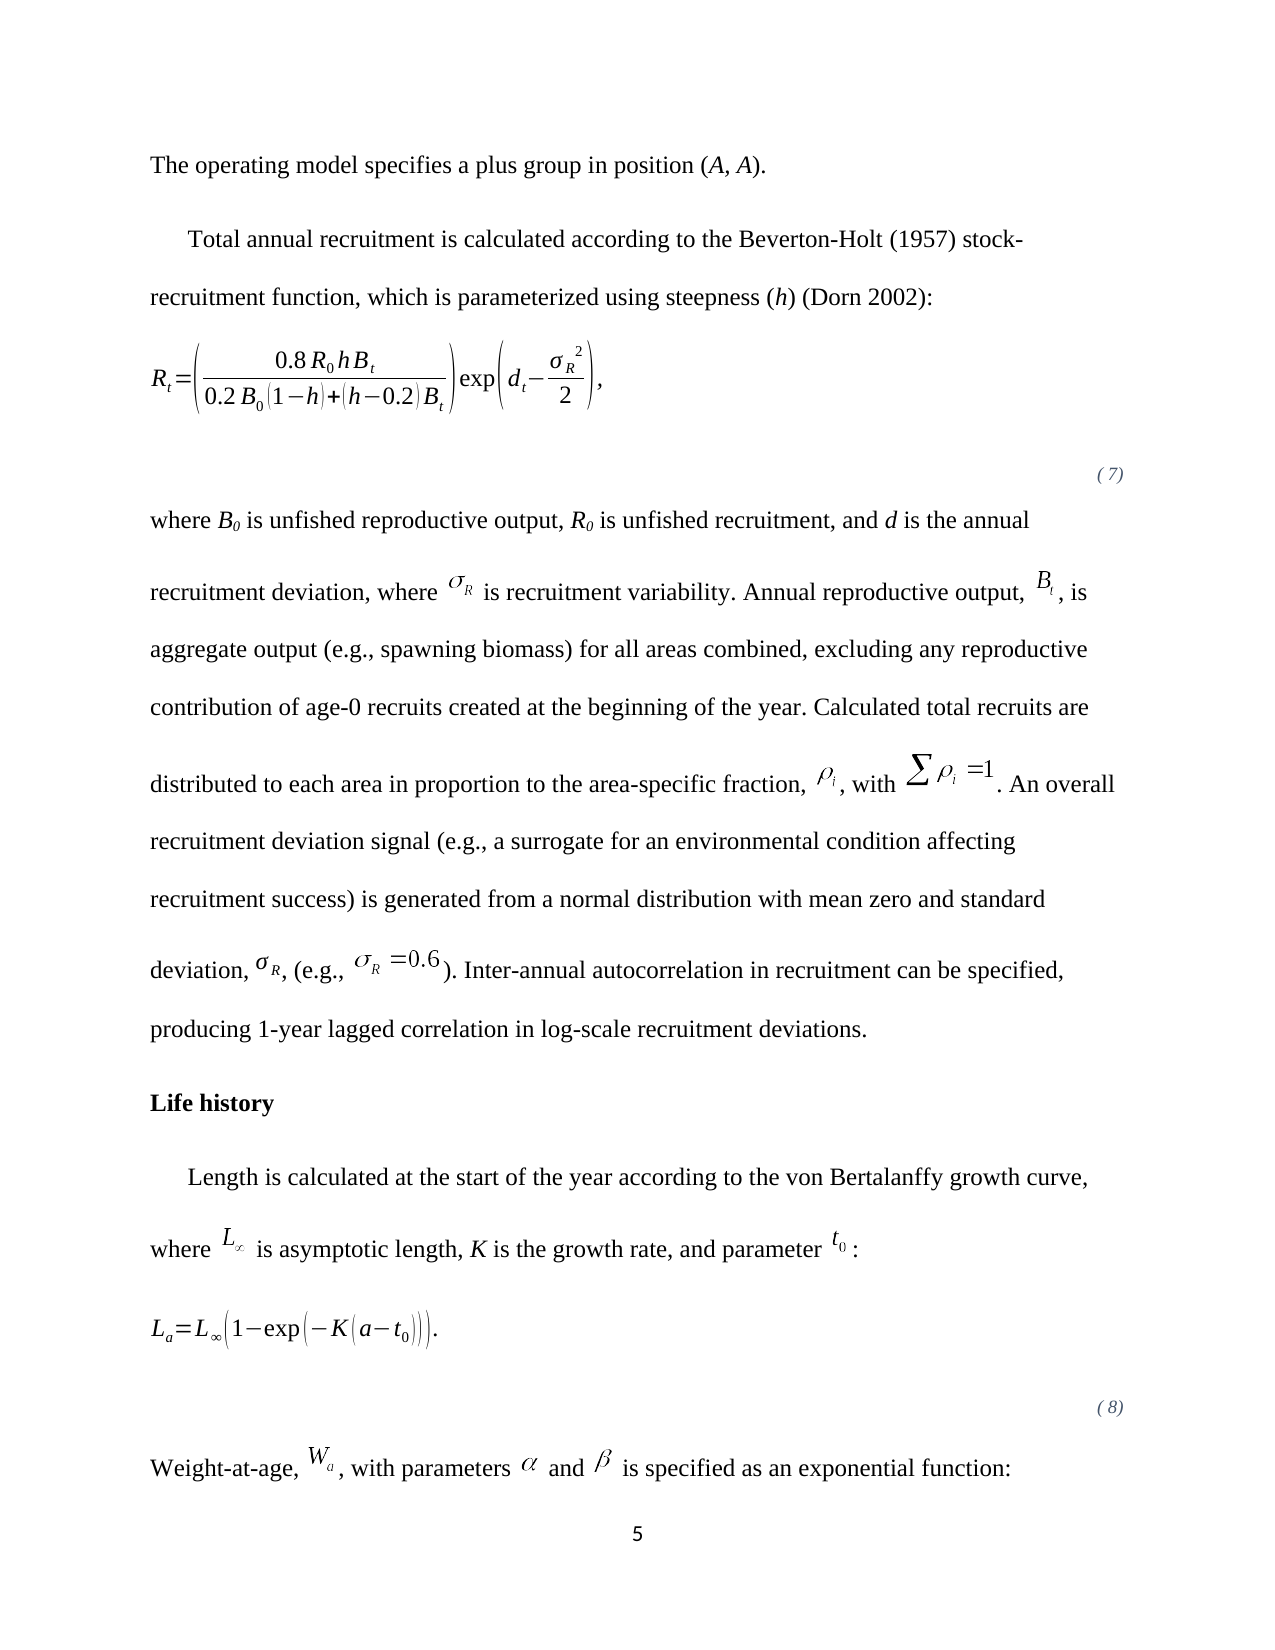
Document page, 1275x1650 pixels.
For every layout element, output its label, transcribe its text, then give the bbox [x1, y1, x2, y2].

text Total annual recruitment is calculated according to the Beverton-Holt (1957) stock-recruitment function, which is parameterized using steepness (h) (Dorn 2002): [150, 224, 1125, 310]
text The operating model specifies a plus group in position (A, A). [150, 150, 1125, 179]
text where B0 is unfished reproductive output, R0 is unfished recruitment, and d is the annual recruitment deviation, where is recruitment variability. Annual reproductive output, , is aggregate output (e.g., spawning biomass) for all areas combined, excluding any reproductive contribution of age-0 recruits created at the beginning of the year. Calculated total recruits are distributed to each area in proportion to the area-specific fraction, , with . An overall recruitment deviation signal (e.g., a surrogate for an environmental condition affecting recruitment success) is generated from a normal distribution with mean zero and standard deviation, , (e.g., ). Inter-annual autocorrelation in recruitment can be specified, producing 1-year lagged correlation in log-scale recruitment deviations. [150, 505, 1125, 1043]
text Life history [150, 1088, 1125, 1117]
text Weight-at-age, , with parameters and is specified as an exponential function: [150, 1439, 1125, 1482]
text Length is calculated at the start of the year according to the von Bertalanffy growth curve, where is asymptotic length, K is the growth rate, and parameter : [150, 1162, 1125, 1263]
